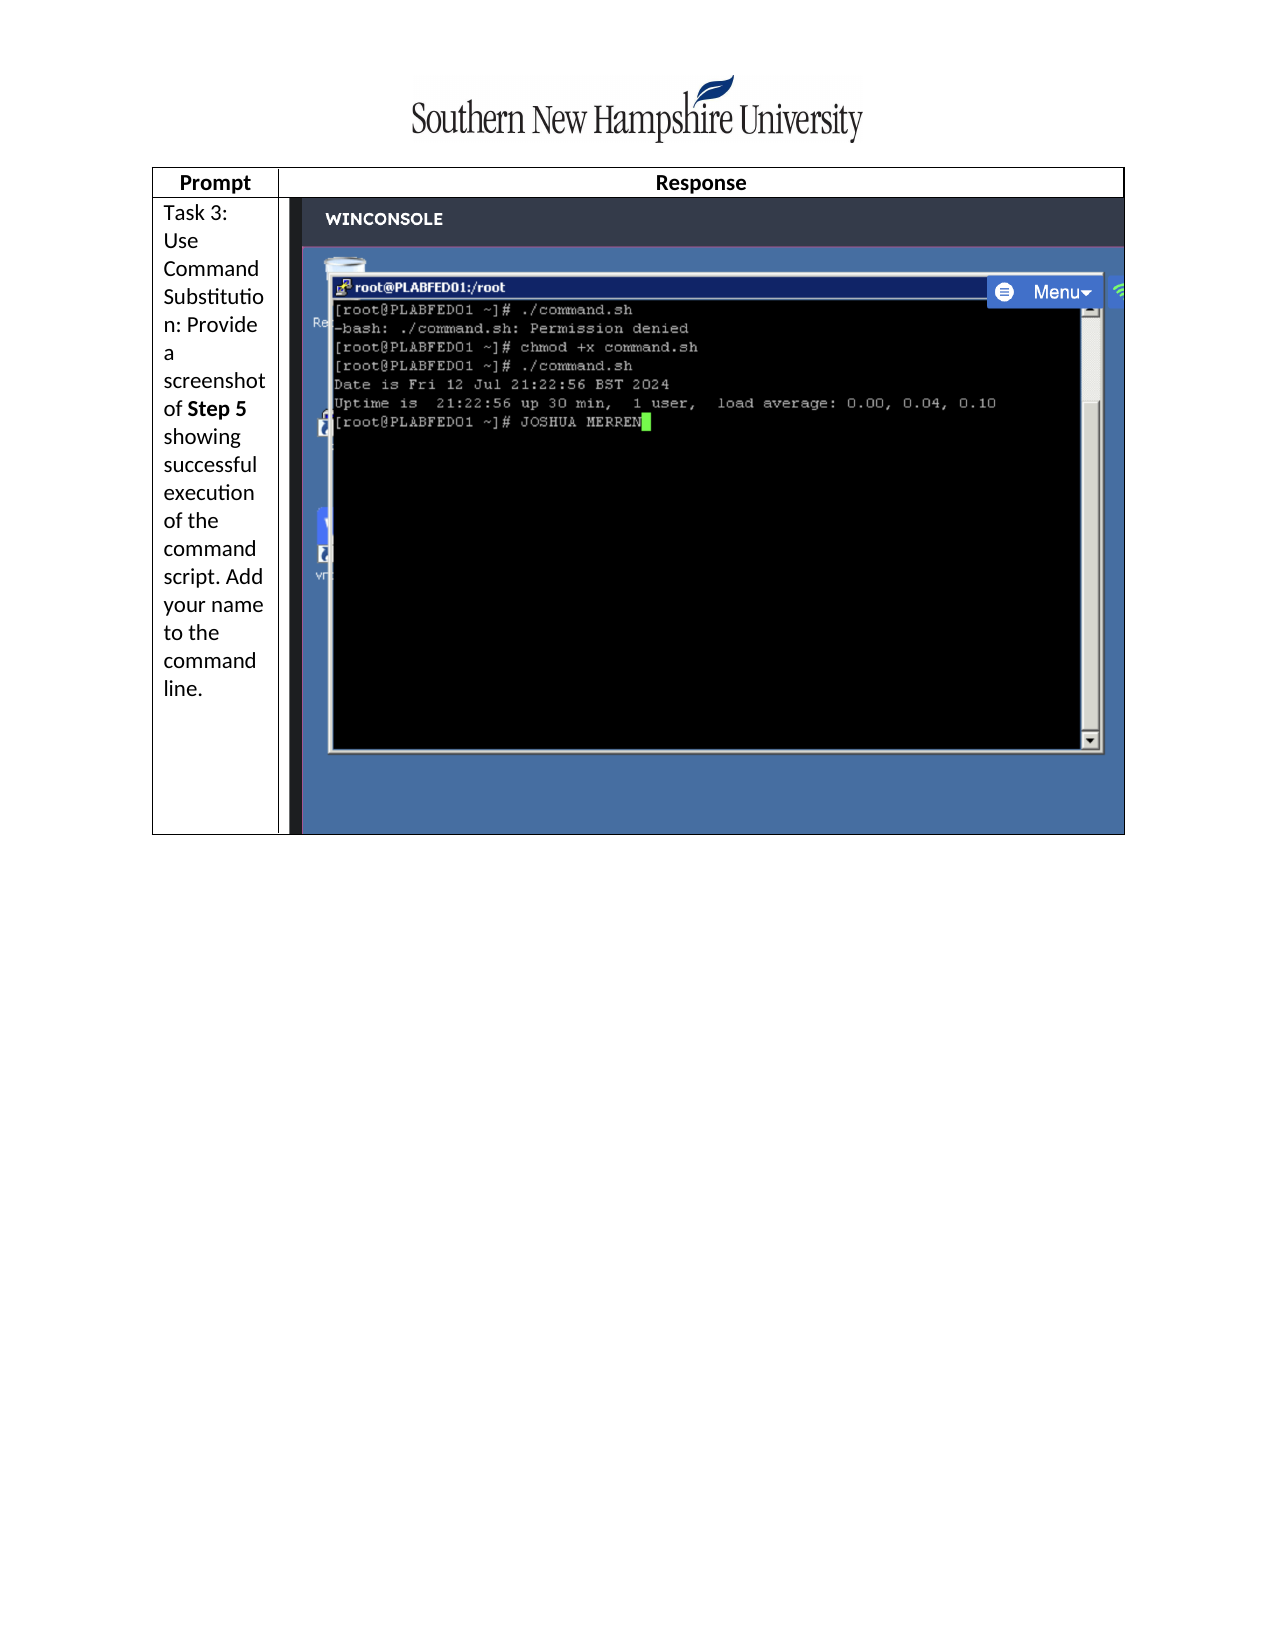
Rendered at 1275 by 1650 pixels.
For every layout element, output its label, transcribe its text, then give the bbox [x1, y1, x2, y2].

table_cell [279, 198, 289, 833]
table_header Prompt [153, 168, 278, 196]
picture [412, 75, 863, 143]
table_header Response [279, 168, 1123, 196]
picture [289, 198, 1124, 834]
table_cell Task 3: Use Command Substitution: Provide a screenshot of Step 5 showing successful execution of the command script. Add your name to the command line. [153, 198, 278, 833]
